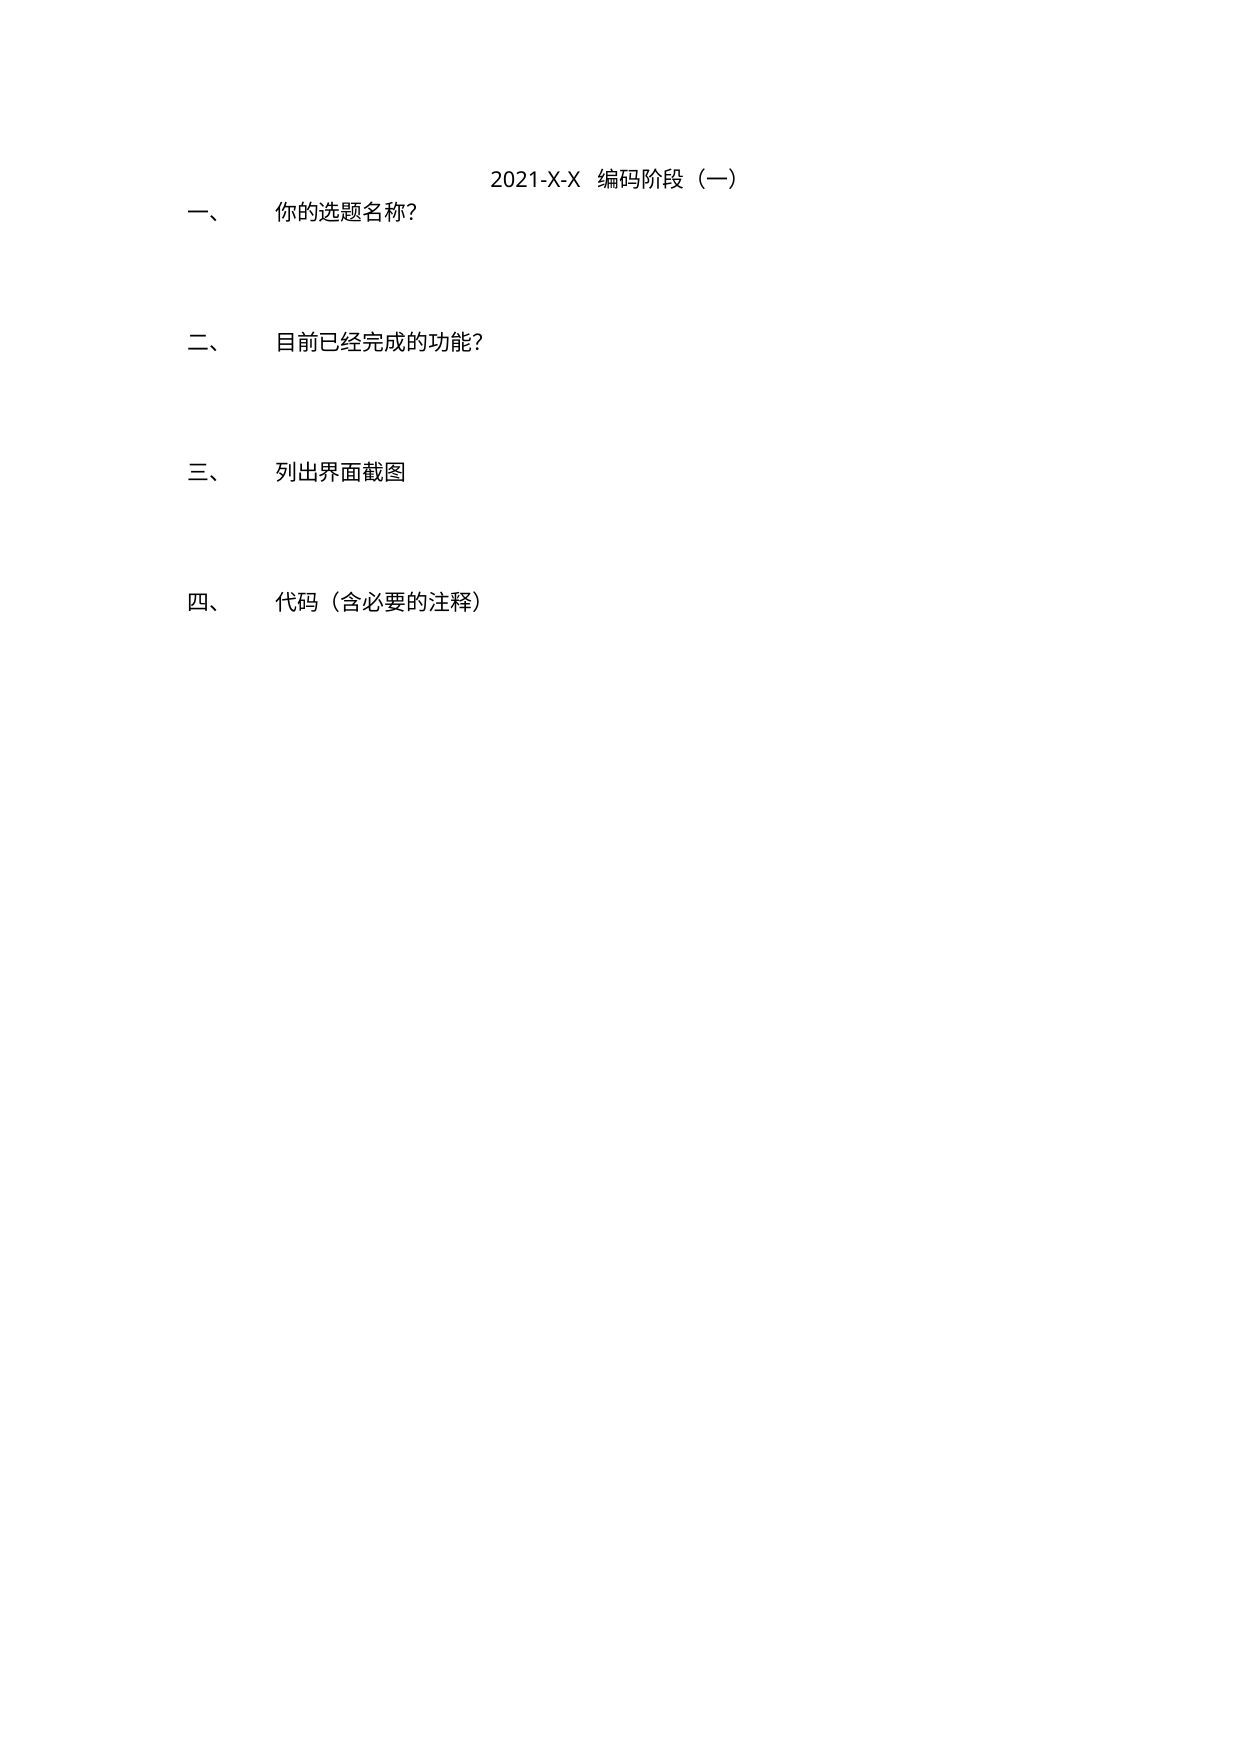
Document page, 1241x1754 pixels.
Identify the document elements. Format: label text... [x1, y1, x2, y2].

list 目前已经完成的功能？ [187, 324, 1053, 357]
text 2021-X-X 编码阶段（一） [187, 162, 1053, 194]
list 你的选题名称？ [187, 194, 1053, 227]
list 列出界面截图 [187, 454, 1053, 487]
list 代码（含必要的注释） [187, 584, 1053, 617]
